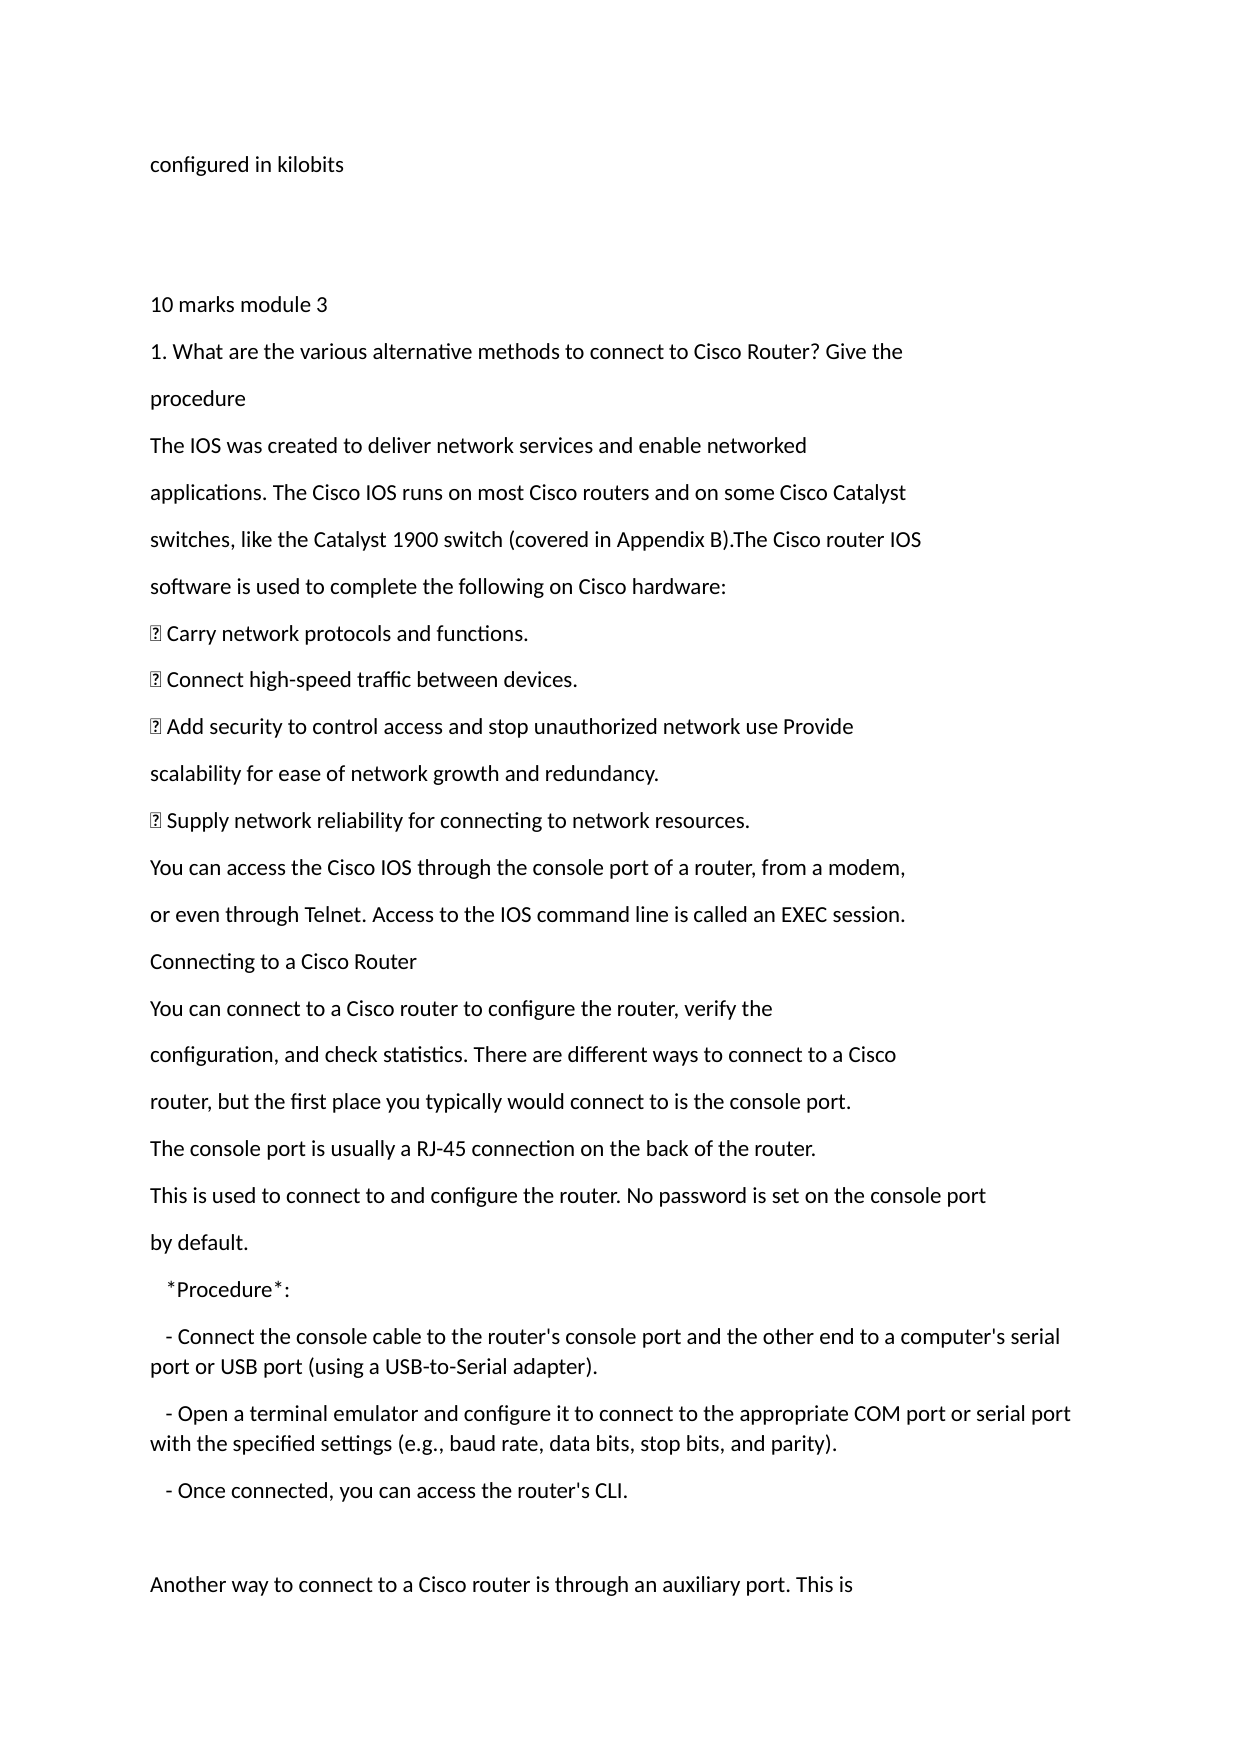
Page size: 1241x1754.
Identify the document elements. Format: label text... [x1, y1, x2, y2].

text configuration, and check statistics. There are different ways to connect to a Cisco [150, 1041, 1090, 1069]
text The IOS was created to deliver network services and enable networked [150, 431, 1090, 459]
text You can access the Cisco IOS through the console port of a router, from a modem, [150, 853, 1090, 881]
text procedure [150, 384, 1090, 412]
text router, but the first place you typically would connect to is the console port. [150, 1087, 1090, 1116]
text *Procedure*: [150, 1275, 1090, 1303]
text switches, like the Catalyst 1900 switch (covered in Appendix B).The Cisco router IOS [150, 525, 1090, 553]
text The console port is usually a RJ-45 connection on the back of the router. [150, 1134, 1090, 1162]
text This is used to connect to and configure the router. No password is set on the console port [150, 1181, 1090, 1209]
text - Once connected, you can access the router's CLI. [150, 1476, 1090, 1504]
text software is used to complete the following on Cisco hardware: [150, 572, 1090, 600]
text 1. What are the various alternative methods to connect to Cisco Router? Give the [150, 337, 1090, 366]
text  Connect high-speed traffic between devices. [150, 666, 1090, 694]
text Connecting to a Cisco Router [150, 947, 1090, 975]
text 10 marks module 3 [150, 291, 1090, 319]
text scalability for ease of network growth and redundancy. [150, 759, 1090, 787]
text applications. The Cisco IOS runs on most Cisco routers and on some Cisco Catalyst [150, 478, 1090, 506]
text by default. [150, 1228, 1090, 1256]
text configured in kilobits [150, 150, 1090, 178]
text Another way to connect to a Cisco router is through an auxiliary port. This is [150, 1570, 1090, 1598]
text - Connect the console cable to the router's console port and the other end to a computer's serial port or USB port (using a USB-to-Serial adapter). [150, 1322, 1090, 1380]
text or even through Telnet. Access to the IOS command line is called an EXEC session. [150, 900, 1090, 928]
text  Add security to control access and stop unauthorized network use Provide [150, 712, 1090, 741]
text  Supply network reliability for connecting to network resources. [150, 806, 1090, 834]
text You can connect to a Cisco router to configure the router, verify the [150, 994, 1090, 1022]
text - Open a terminal emulator and configure it to connect to the appropriate COM port or serial port with the specified settings (e.g., baud rate, data bits, stop bits, and parity). [150, 1399, 1090, 1457]
text  Carry network protocols and functions. [150, 619, 1090, 647]
